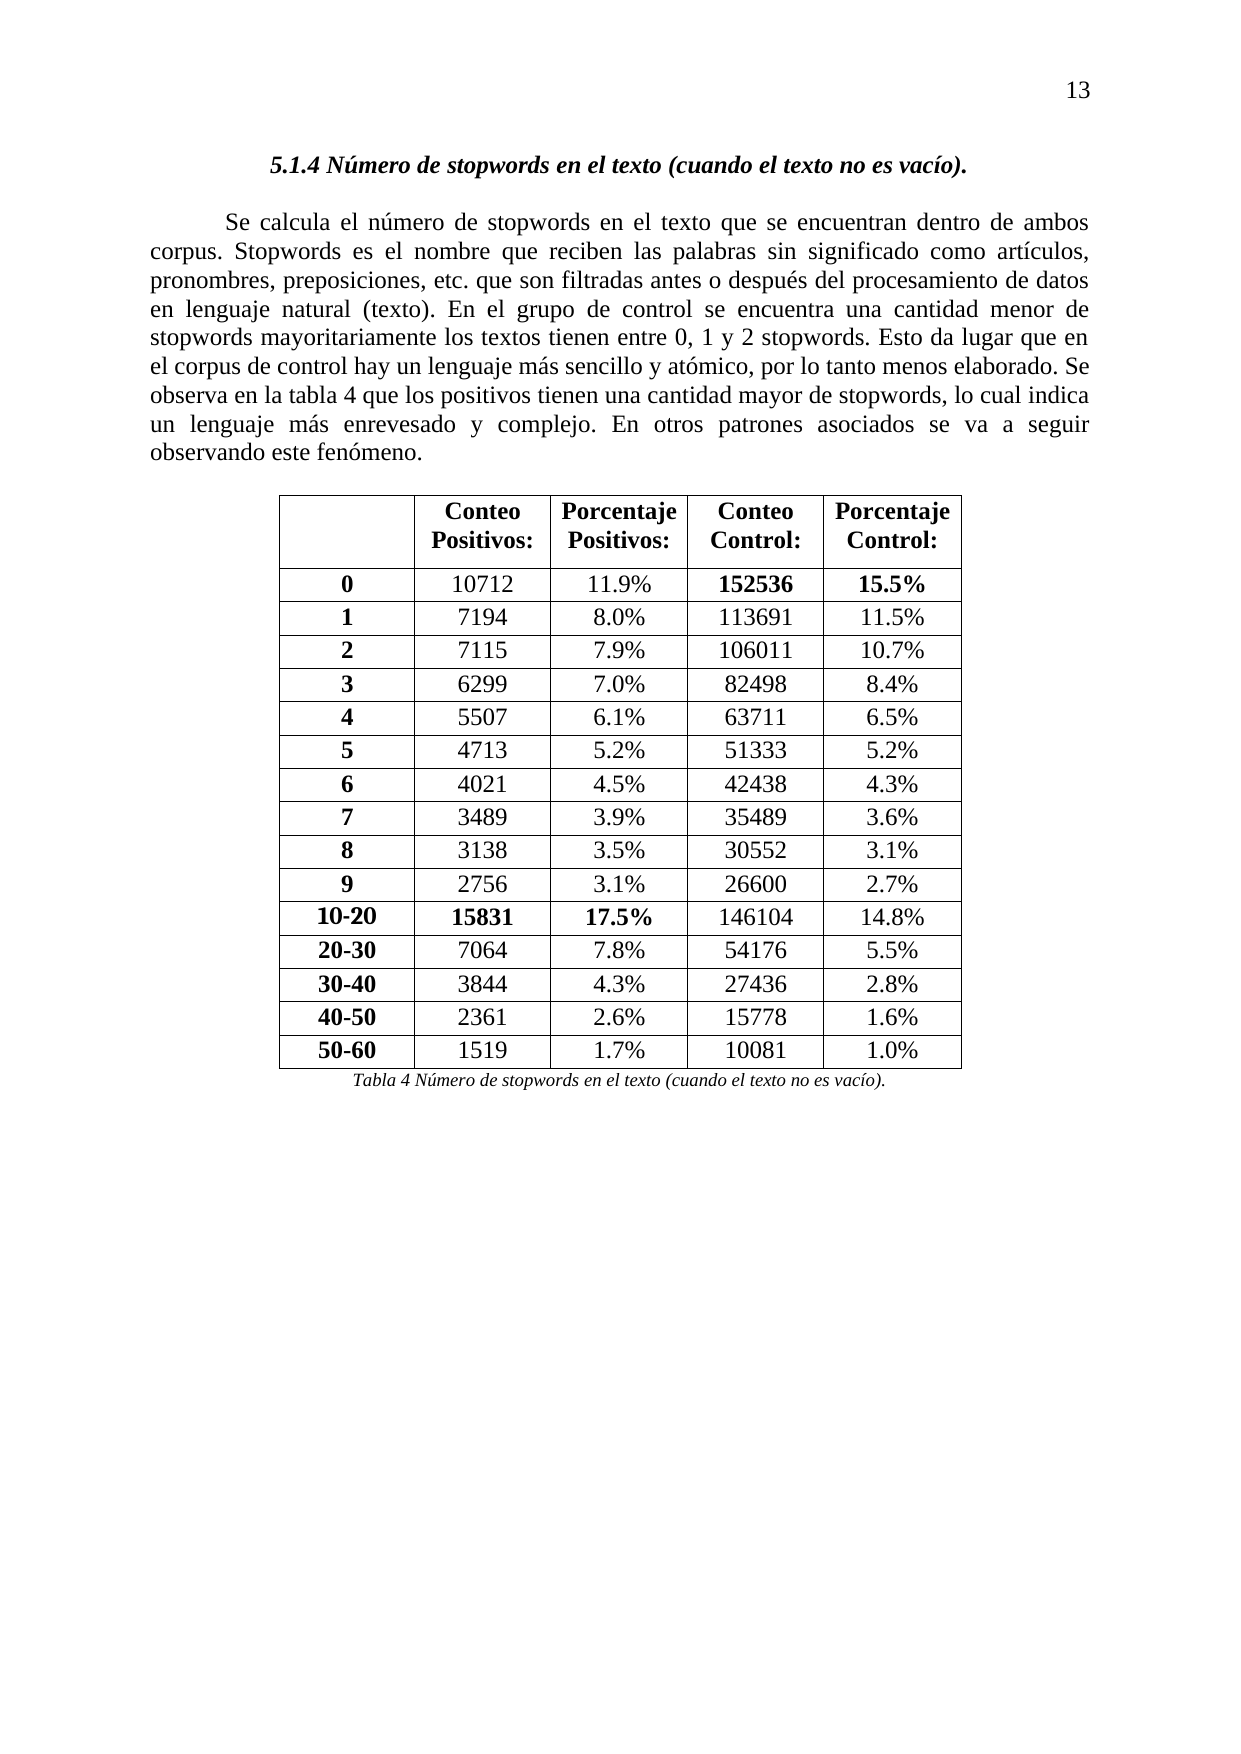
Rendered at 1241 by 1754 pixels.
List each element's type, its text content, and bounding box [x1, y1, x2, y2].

table_cell 15778 [688, 1002, 823, 1034]
text Tabla 4 Número de stopwords en el texto (cuando el texto no es vacío). [150, 1069, 1090, 1091]
table_header Porcentaje Control: [824, 496, 961, 568]
table_cell 6299 [415, 669, 550, 701]
table_cell 5.2% [824, 736, 961, 768]
table_cell 7.9% [551, 636, 687, 668]
table_cell 20-30 [280, 936, 414, 968]
table_cell 1.6% [824, 1002, 961, 1034]
table_cell 106011 [688, 636, 823, 668]
table_cell 63711 [688, 702, 823, 734]
table_cell 113691 [688, 602, 823, 634]
table_cell 2361 [415, 1002, 550, 1034]
table_cell 30-40 [280, 969, 414, 1001]
table_cell 11.5% [824, 602, 961, 634]
table_cell 10081 [688, 1036, 823, 1068]
table_cell 54176 [688, 936, 823, 968]
table_cell 3 [280, 669, 414, 701]
table_cell 7064 [415, 936, 550, 968]
table_cell 11.9% [551, 569, 687, 601]
table_cell 3.9% [551, 802, 687, 834]
table_cell 30552 [688, 836, 823, 868]
table_cell 6.1% [551, 702, 687, 734]
table_cell 5 [280, 736, 414, 768]
table_cell 82498 [688, 669, 823, 701]
table_cell 40-50 [280, 1002, 414, 1034]
table_cell 1.7% [551, 1036, 687, 1068]
table_cell 6 [280, 769, 414, 801]
table_cell 8.4% [824, 669, 961, 701]
table_cell 35489 [688, 802, 823, 834]
table_cell 15.5% [824, 569, 961, 601]
table_cell 7 [280, 802, 414, 834]
table_cell 4.3% [824, 769, 961, 801]
table_cell 14.8% [824, 902, 961, 934]
table_cell 7.0% [551, 669, 687, 701]
table_cell 27436 [688, 969, 823, 1001]
table_cell 51333 [688, 736, 823, 768]
table_cell 1519 [415, 1036, 550, 1068]
table_cell 7115 [415, 636, 550, 668]
table_cell 6.5% [824, 702, 961, 734]
table_cell 3.5% [551, 836, 687, 868]
table_cell 4713 [415, 736, 550, 768]
table_header Conteo Positivos: [415, 496, 550, 568]
table_cell 0 [280, 569, 414, 601]
table_cell 10.7% [824, 636, 961, 668]
table_cell 3.6% [824, 802, 961, 834]
table_cell 10712 [415, 569, 550, 601]
table_cell 10-20 [280, 902, 414, 934]
table_cell 5.2% [551, 736, 687, 768]
table_cell 2.7% [824, 869, 961, 901]
table_cell 5.5% [824, 936, 961, 968]
table_cell 4.5% [551, 769, 687, 801]
table_cell 2.8% [824, 969, 961, 1001]
table_cell 4 [280, 702, 414, 734]
table_header [280, 496, 414, 568]
table_cell 9 [280, 869, 414, 901]
table_header Porcentaje Positivos: [551, 496, 687, 568]
table_header Conteo Control: [688, 496, 823, 568]
table_cell 1 [280, 602, 414, 634]
table_cell 152536 [688, 569, 823, 601]
table_cell 3844 [415, 969, 550, 1001]
table_cell 7.8% [551, 936, 687, 968]
table_cell 15831 [415, 902, 550, 934]
table_cell 2.6% [551, 1002, 687, 1034]
table_cell 3.1% [824, 836, 961, 868]
table_cell 2756 [415, 869, 550, 901]
table_cell 42438 [688, 769, 823, 801]
table_cell 8.0% [551, 602, 687, 634]
table_cell 1.0% [824, 1036, 961, 1068]
table_cell 3.1% [551, 869, 687, 901]
table_cell 5507 [415, 702, 550, 734]
table_cell 4.3% [551, 969, 687, 1001]
subtitle Se calcula el número de stopwords en el texto que se encuentran dentro de ambos corpus. Stopwords es el nombre que reciben las palabras sin significado como artículos, pronombres, preposiciones, etc. que son filtradas antes o después del procesamiento de datos en lenguaje natural (texto). En el grupo de control se encuentra una cantidad menor de stopwords mayoritariamente los textos tienen entre 0, 1 y 2 stopwords. Esto da lugar que en el corpus de control hay un lenguaje más sencillo y atómico, por lo tanto menos elaborado. Se observa en la tabla 4 que los positivos tienen una cantidad mayor de stopwords, lo cual indica un lenguaje más enrevesado y complejo. En otros patrones asociados se va a seguir observando este fenómeno. [150, 207, 1090, 466]
table_cell 26600 [688, 869, 823, 901]
table_cell 3138 [415, 836, 550, 868]
subtitle 5.1.4 Número de stopwords en el texto (cuando el texto no es vacío). [150, 150, 1090, 179]
table_cell 7194 [415, 602, 550, 634]
table_cell 4021 [415, 769, 550, 801]
table_cell 50-60 [280, 1036, 414, 1068]
table_cell 3489 [415, 802, 550, 834]
table_cell 8 [280, 836, 414, 868]
table_cell 146104 [688, 902, 823, 934]
table_cell 17.5% [551, 902, 687, 934]
table_cell 2 [280, 636, 414, 668]
